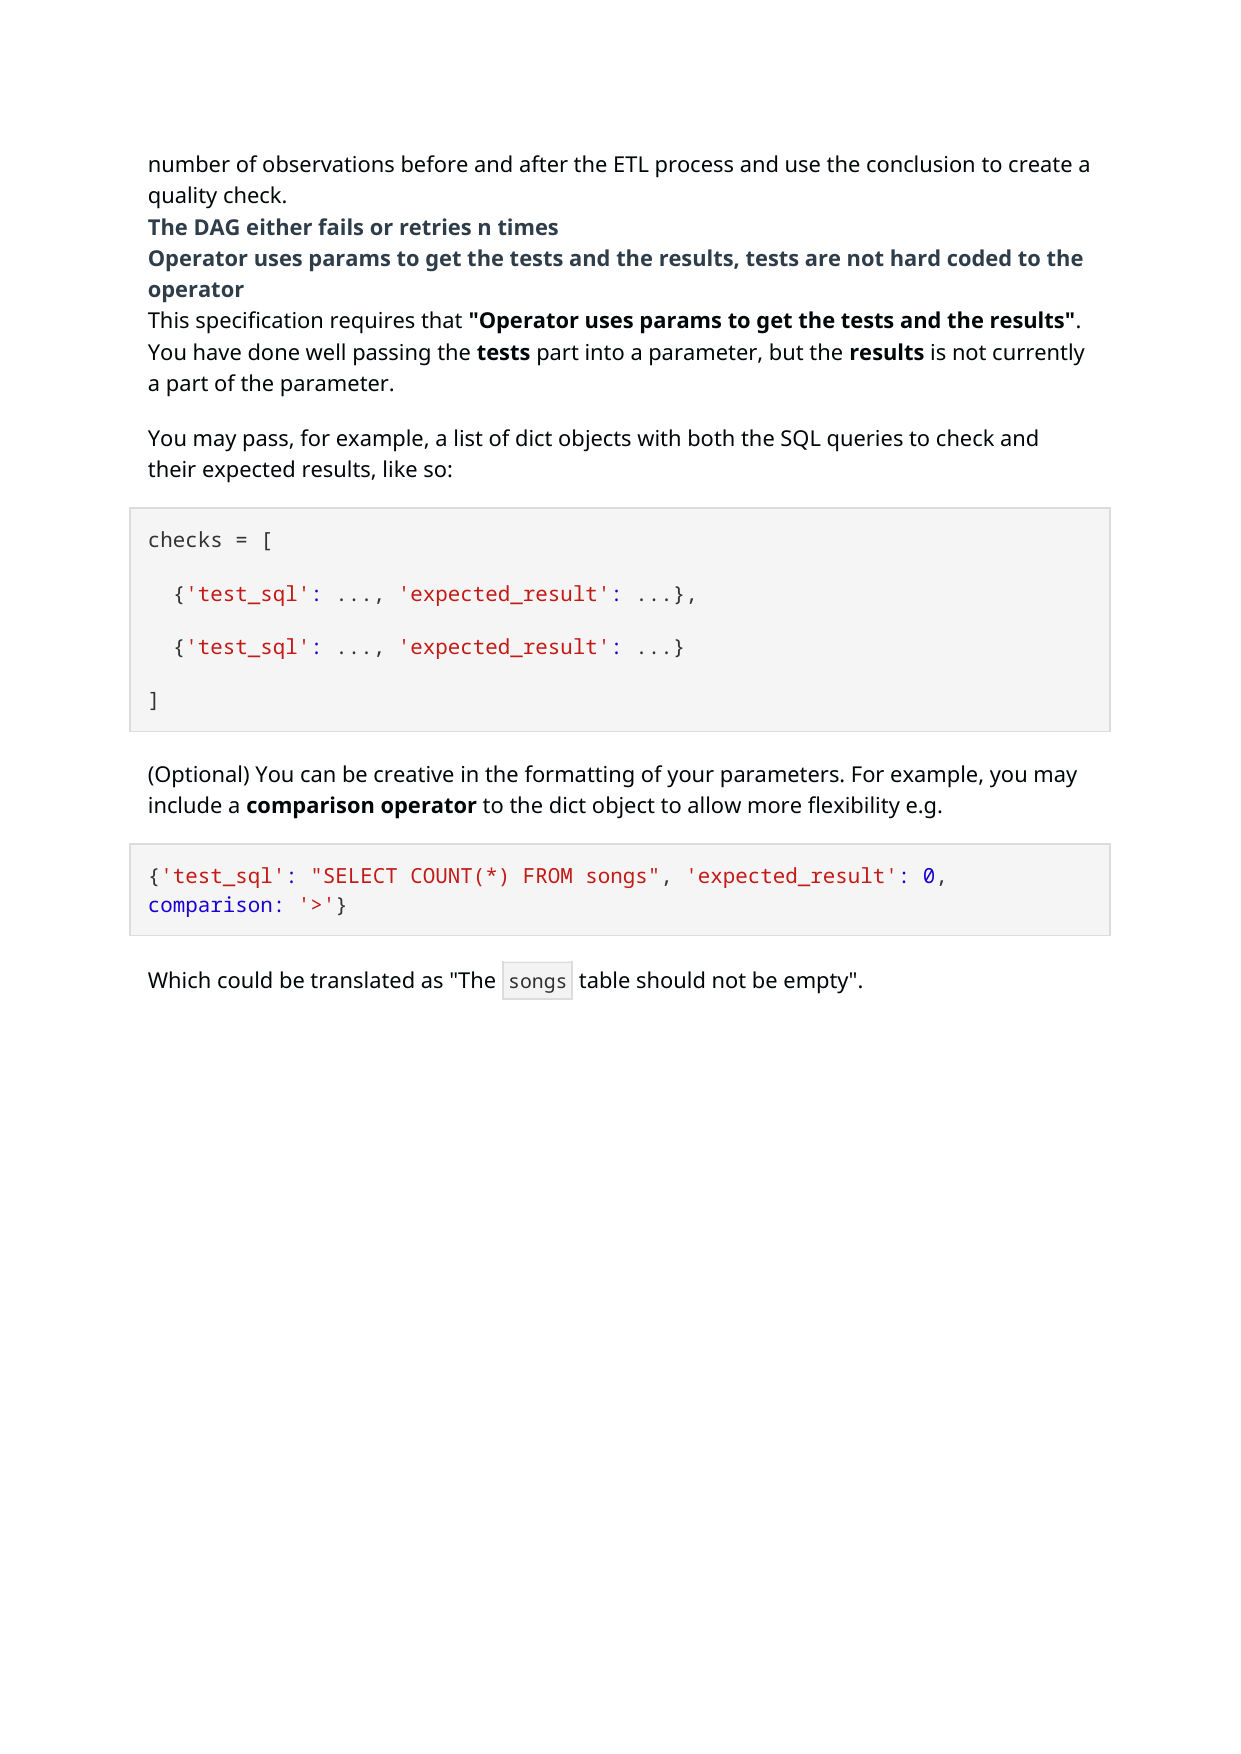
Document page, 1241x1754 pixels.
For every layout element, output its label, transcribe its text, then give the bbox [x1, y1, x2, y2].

text Which could be translated as "The songs table should not be empty". [148, 961, 502, 1000]
text Which could be translated as "The songs table should not be empty". [573, 961, 1093, 1000]
text This specification requires that "Operator uses params to get the tests and the results". You have done well passing the tests part into a parameter, but the results is not currently a part of the parameter. [148, 304, 1093, 398]
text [148, 148, 1093, 210]
text {'test_sql': ..., 'expected_result': ...} [131, 614, 1109, 661]
text {'test_sql': "SELECT COUNT(*) FROM songs", 'expected_result': 0, comparison: '>'} [131, 845, 1109, 935]
text ] [131, 667, 1109, 731]
text checks = [ [131, 509, 1109, 554]
text (Optional) You can be creative in the formatting of your parameters. For example, you may include a comparison operator to the dict object to allow more flexibility e.g. [148, 757, 1093, 820]
text {'test_sql': ..., 'expected_result': ...}, [131, 560, 1109, 607]
text Operator uses params to get the tests and the results, tests are not hard coded to the operator [148, 241, 1093, 304]
text You may pass, for example, a list of dict objects with both the SQL queries to check and their expected results, like so: [148, 421, 1093, 483]
text The DAG either fails or retries n times [148, 210, 1093, 241]
